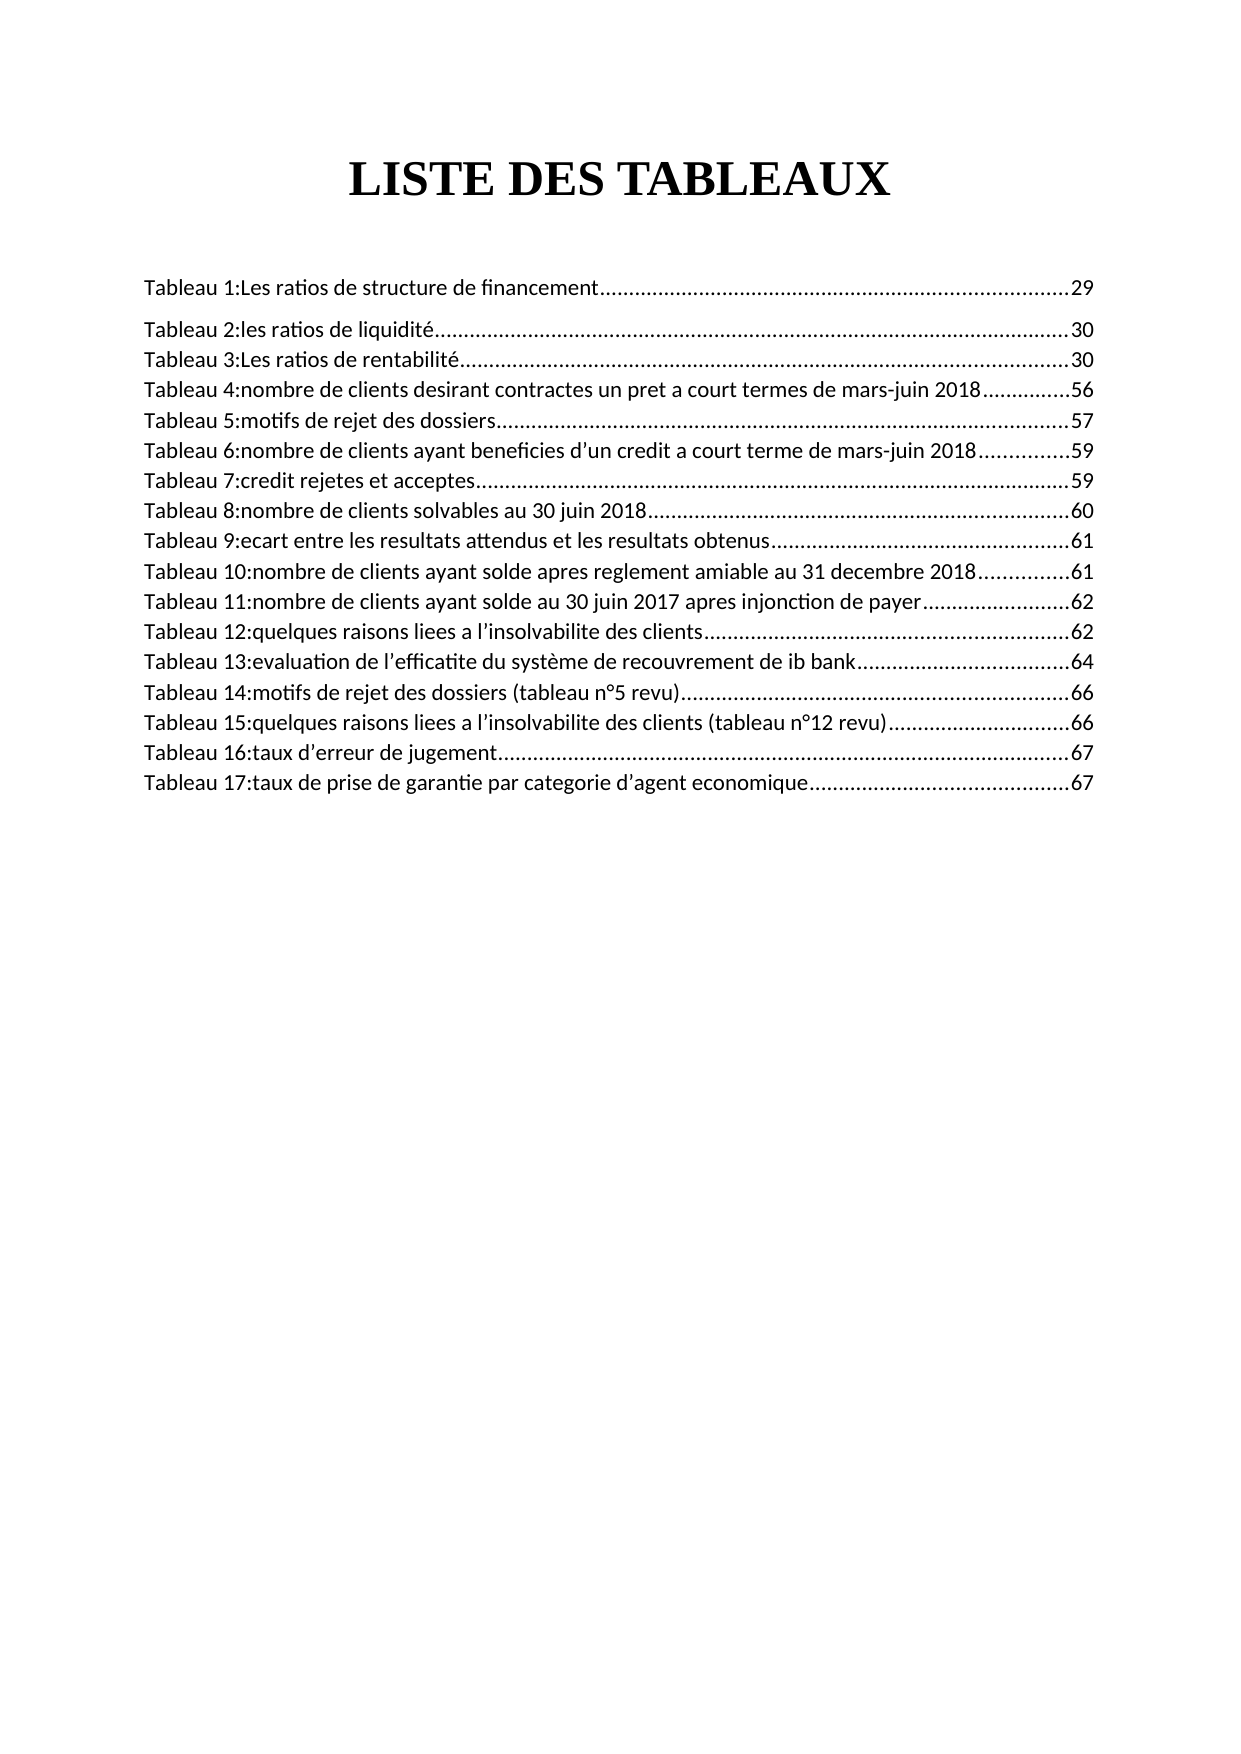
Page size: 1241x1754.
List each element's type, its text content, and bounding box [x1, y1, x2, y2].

text Tableau 1:Les ratios de structure de financement 29 [144, 273, 1096, 301]
text Tableau 13:evaluation de l’efficatite du système de recouvrement de ib bank 64 [144, 647, 1096, 676]
text Tableau 14:motifs de rejet des dossiers (tableau n°5 revu) 66 [144, 678, 1096, 706]
text Tableau 2:les ratios de liquidité 30 [144, 315, 1096, 343]
text Tableau 9:ecart entre les resultats attendus et les resultats obtenus 61 [144, 527, 1096, 555]
text Tableau 11:nombre de clients ayant solde au 30 juin 2017 apres injonction de payer 62 [144, 587, 1096, 615]
text Tableau 16:taux d’erreur de jugement 67 [144, 738, 1096, 766]
text Tableau 8:nombre de clients solvables au 30 juin 2018 60 [144, 496, 1096, 524]
text Tableau 7:credit rejetes et acceptes 59 [144, 466, 1096, 494]
text Tableau 17:taux de prise de garantie par categorie d’agent economique 67 [144, 768, 1096, 796]
text Tableau 4:nombre de clients desirant contractes un pret a court termes de mars-juin 2018 56 [144, 376, 1096, 404]
text Tableau 15:quelques raisons liees a l’insolvabilite des clients (tableau n°12 revu) 66 [144, 708, 1096, 736]
text Tableau 6:nombre de clients ayant beneficies d’un credit a court terme de mars-juin 2018 59 [144, 436, 1096, 464]
text Tableau 3:Les ratios de rentabilité 30 [144, 345, 1096, 373]
text Tableau 10:nombre de clients ayant solde apres reglement amiable au 31 decembre 2018 61 [144, 557, 1096, 585]
text Tableau 5:motifs de rejet des dossiers 57 [144, 406, 1096, 434]
text LISTE DES TABLEAUX [144, 149, 1096, 207]
text Tableau 12:quelques raisons liees a l’insolvabilite des clients 62 [144, 617, 1096, 645]
